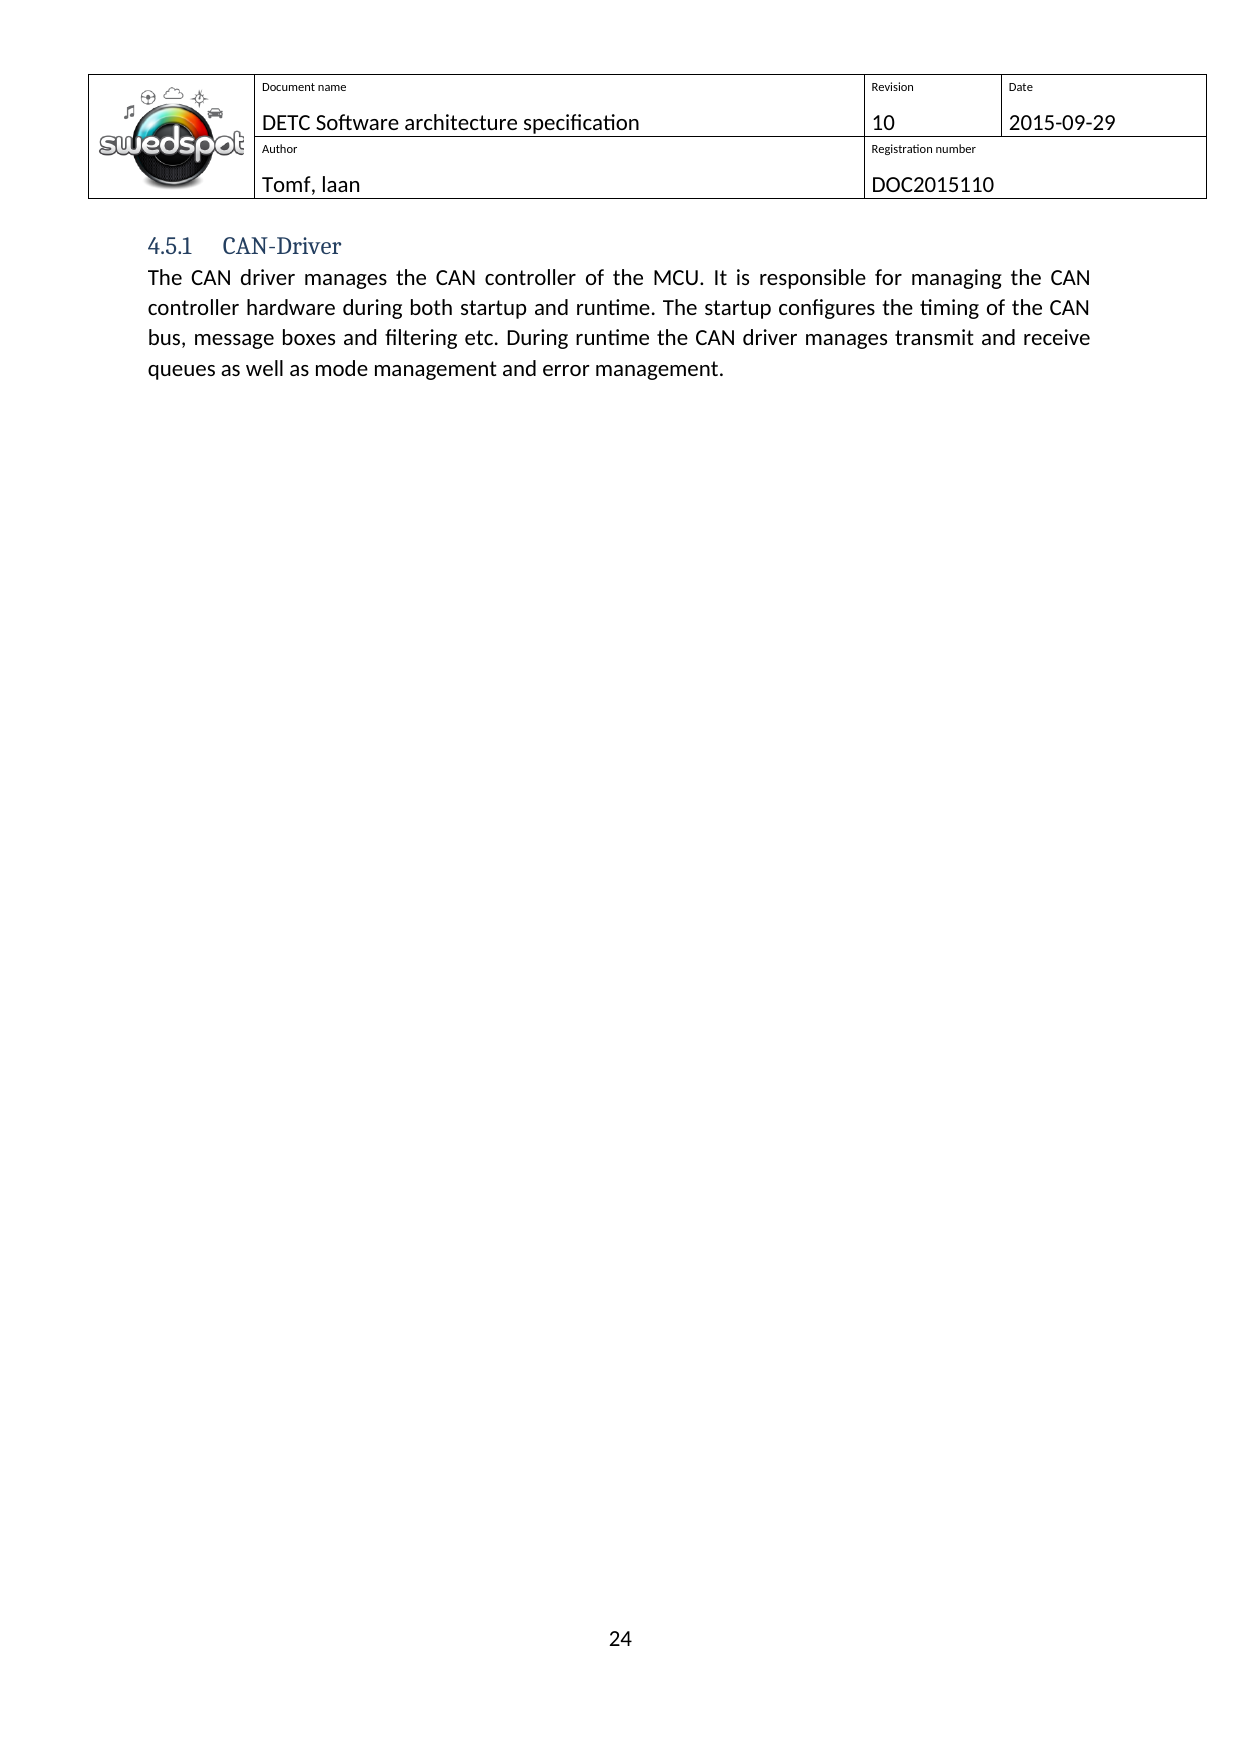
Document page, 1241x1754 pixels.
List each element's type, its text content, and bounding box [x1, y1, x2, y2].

picture [96, 84, 244, 191]
text The CAN driver manages the CAN controller of the MCU. It is responsible for managing the CAN controller hardware during both startup and runtime. The startup configures the timing of the CAN bus, message boxes and filtering etc. During runtime the CAN driver manages transmit and receive queues as well as mode management and error management. [148, 263, 1093, 382]
subtitle CAN-Driver [148, 232, 1093, 261]
